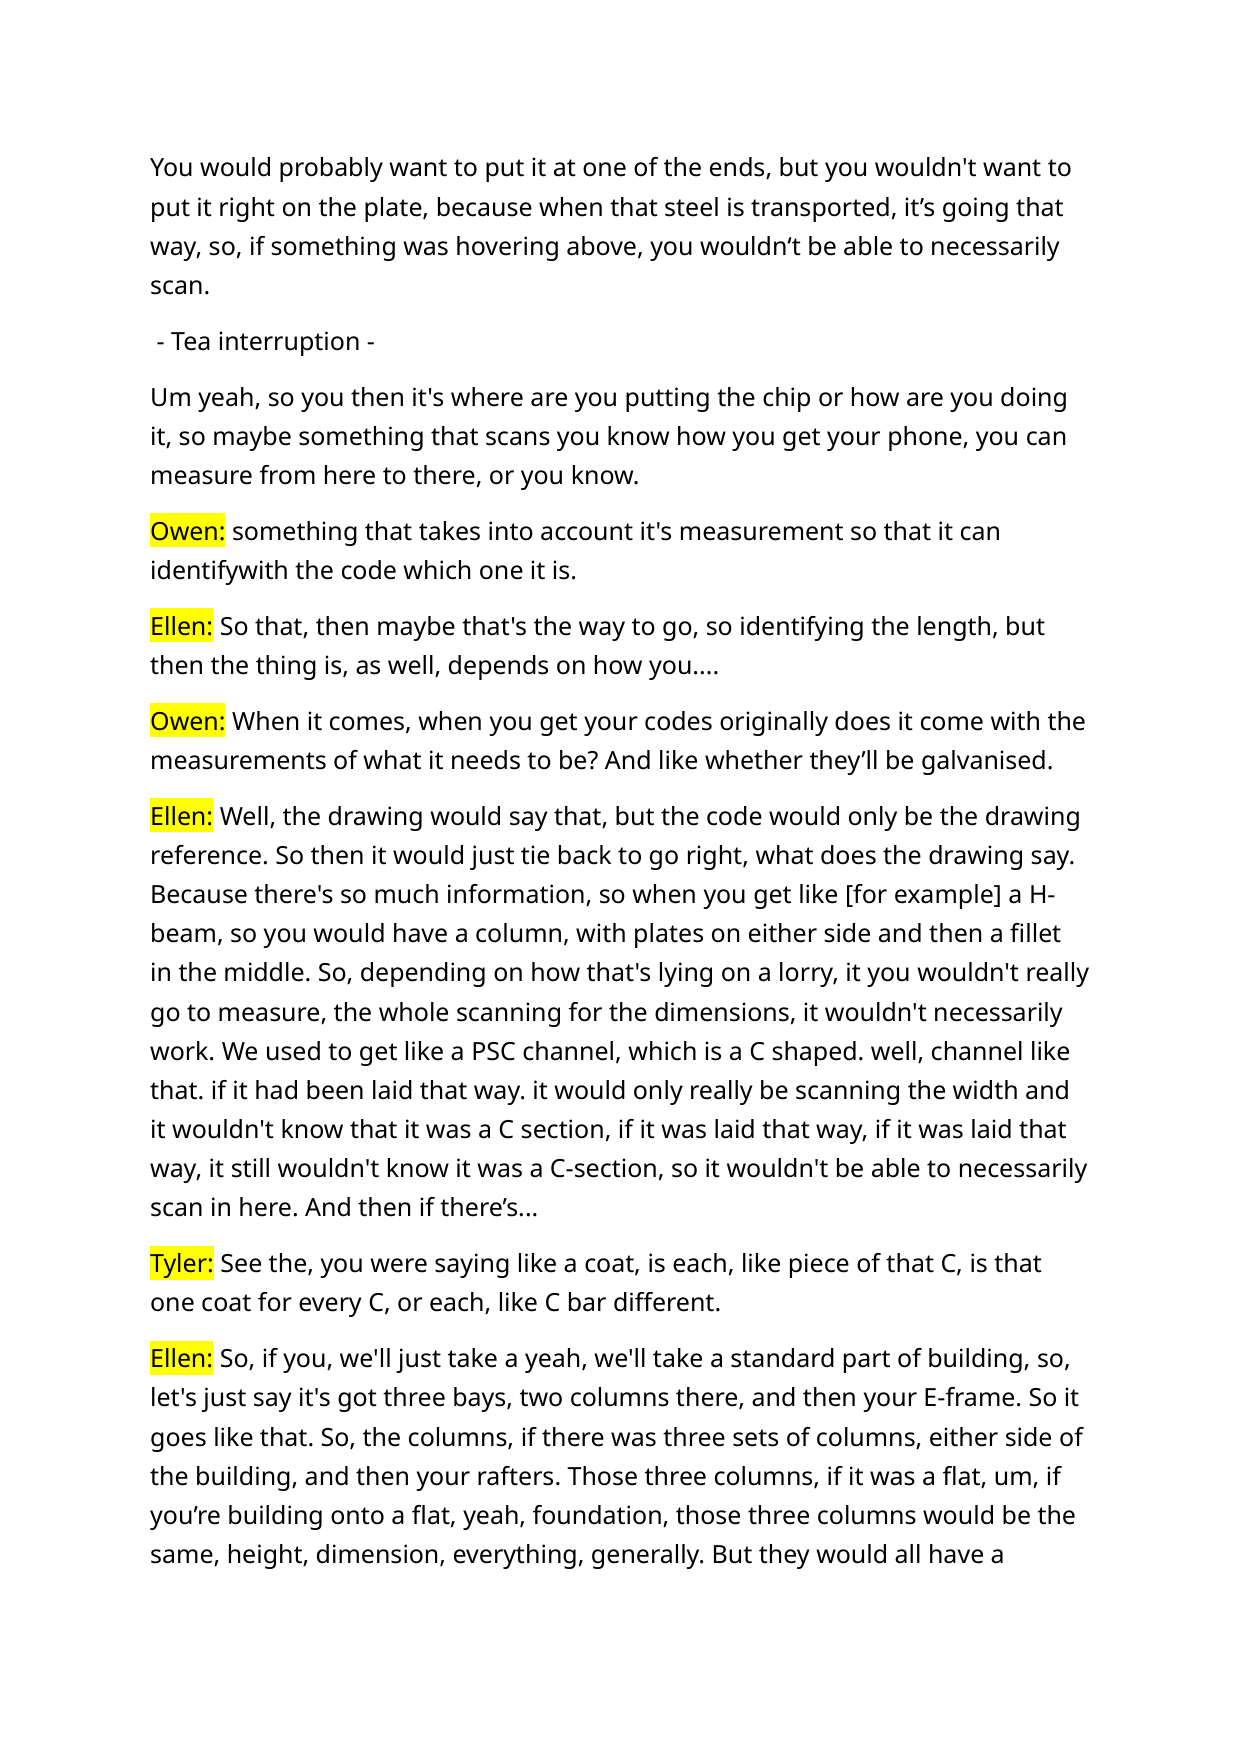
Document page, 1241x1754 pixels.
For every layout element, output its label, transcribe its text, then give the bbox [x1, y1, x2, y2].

text Ellen: So that, then maybe that's the way to go, so identifying the length, but then the thing is, as well, depends on how you.... [150, 608, 1090, 682]
text Owen: When it comes, when you get your codes originally does it come with the measurements of what it needs to be? And like whether they’ll be galvanised. [150, 703, 1090, 777]
text Ellen: Well, the drawing would say that, but the code would only be the drawing reference. So then it would just tie back to go right, what does the drawing say. Because there's so much information, so when you get like [for example] a H-beam, so you would have a column, with plates on either side and then a fillet in the middle. So, depending on how that's lying on a lorry, it you wouldn't really go to measure, the whole scanning for the dimensions, it wouldn't necessarily work. We used to get like a PSC channel, which is a C shaped. well, channel like that. if it had been laid that way. it would only really be scanning the width and it wouldn't know that it was a C section, if it was laid that way, if it was laid that way, it still wouldn't know it was a C-section, so it wouldn't be able to necessarily scan in here. And then if there’s... [150, 798, 1090, 1224]
text Tyler: See the, you were saying like a coat, is each, like piece of that C, is that one coat for every C, or each, like C bar different. [150, 1246, 1090, 1319]
text Owen: something that takes into account it's measurement so that it can identifywith the code which one it is. [150, 513, 1090, 587]
text - Tea interruption - [150, 323, 1090, 357]
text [150, 1341, 1090, 1571]
text You would probably want to put it at one of the ends, but you wouldn't want to put it right on the plate, because when that steel is transported, it’s going that way, so, if something was hovering above, you wouldn‘t be able to necessarily scan. [150, 150, 1090, 302]
text Um yeah, so you then it's where are you putting the chip or how are you doing it, so maybe something that scans you know how you get your phone, you can measure from here to there, or you know. [150, 379, 1090, 492]
